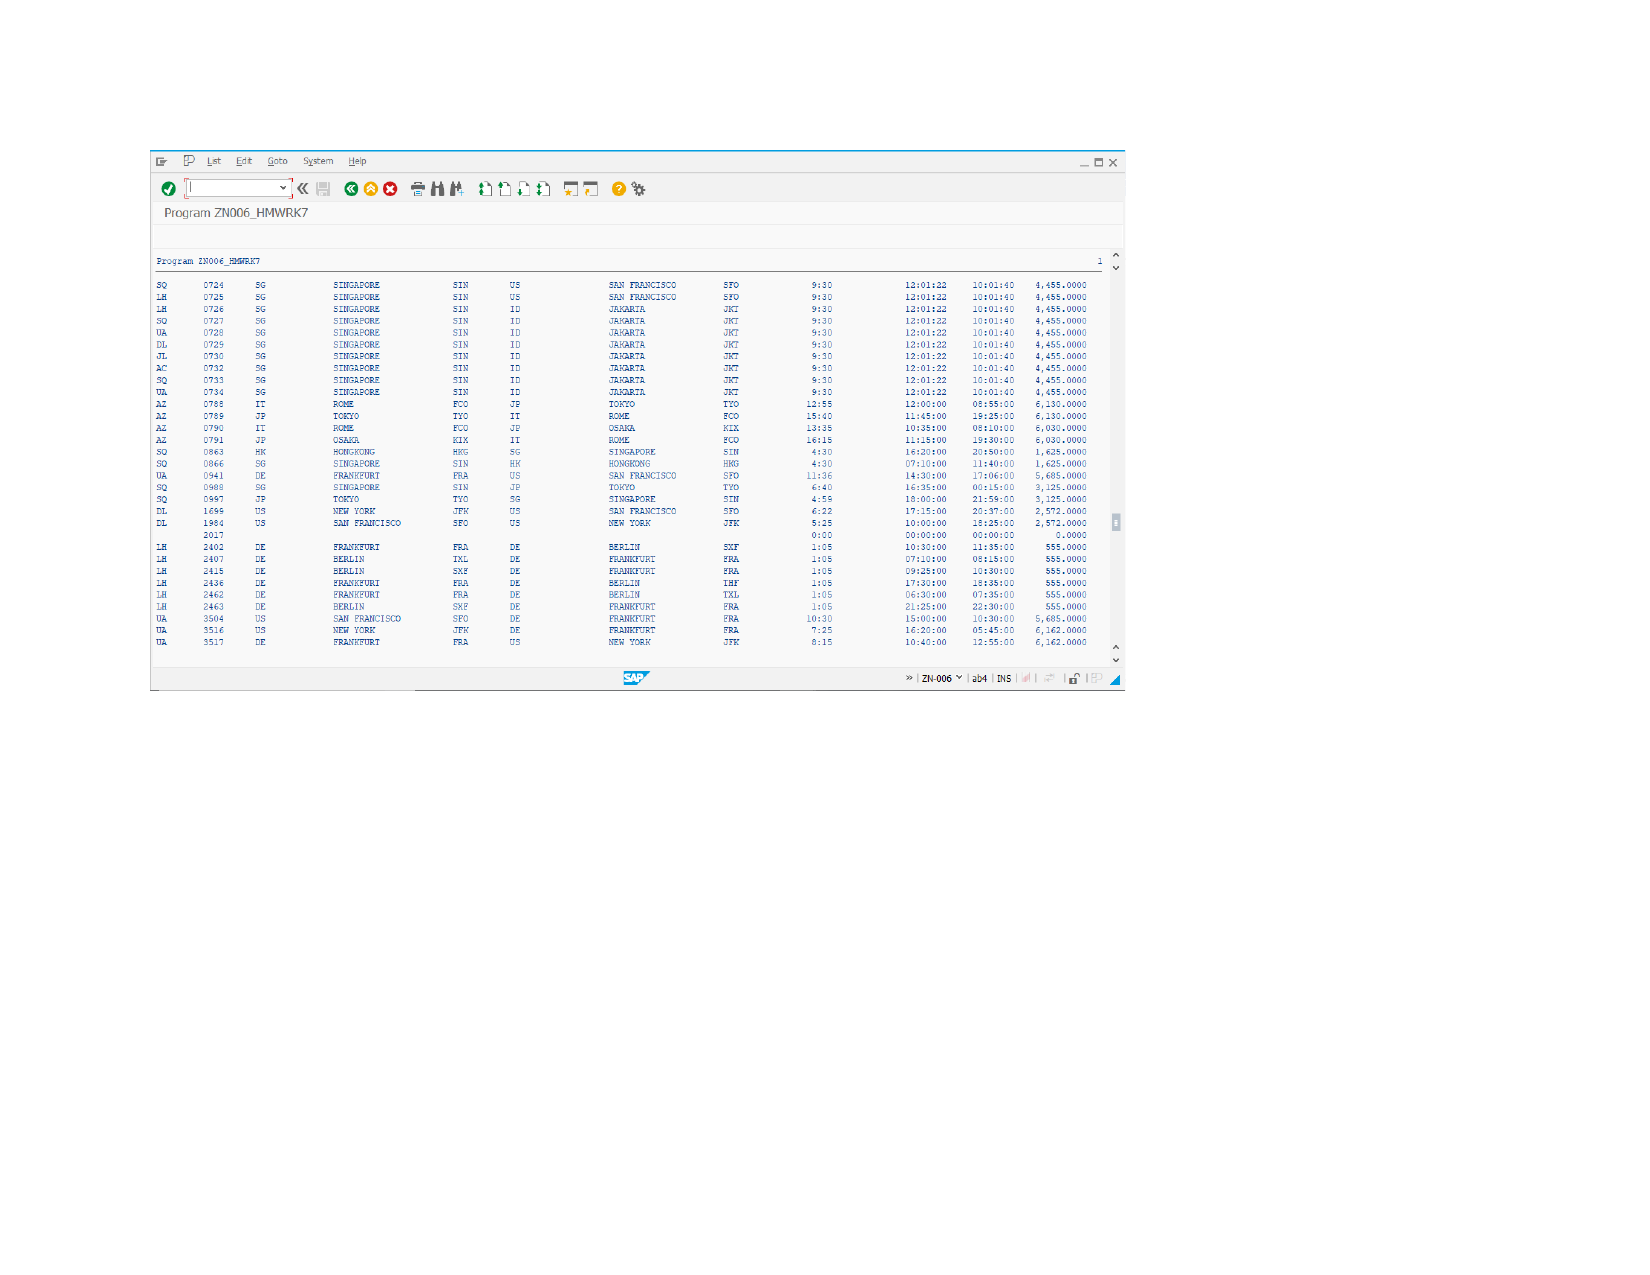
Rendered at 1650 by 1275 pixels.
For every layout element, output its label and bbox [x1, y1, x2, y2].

picture [150, 152, 1125, 691]
